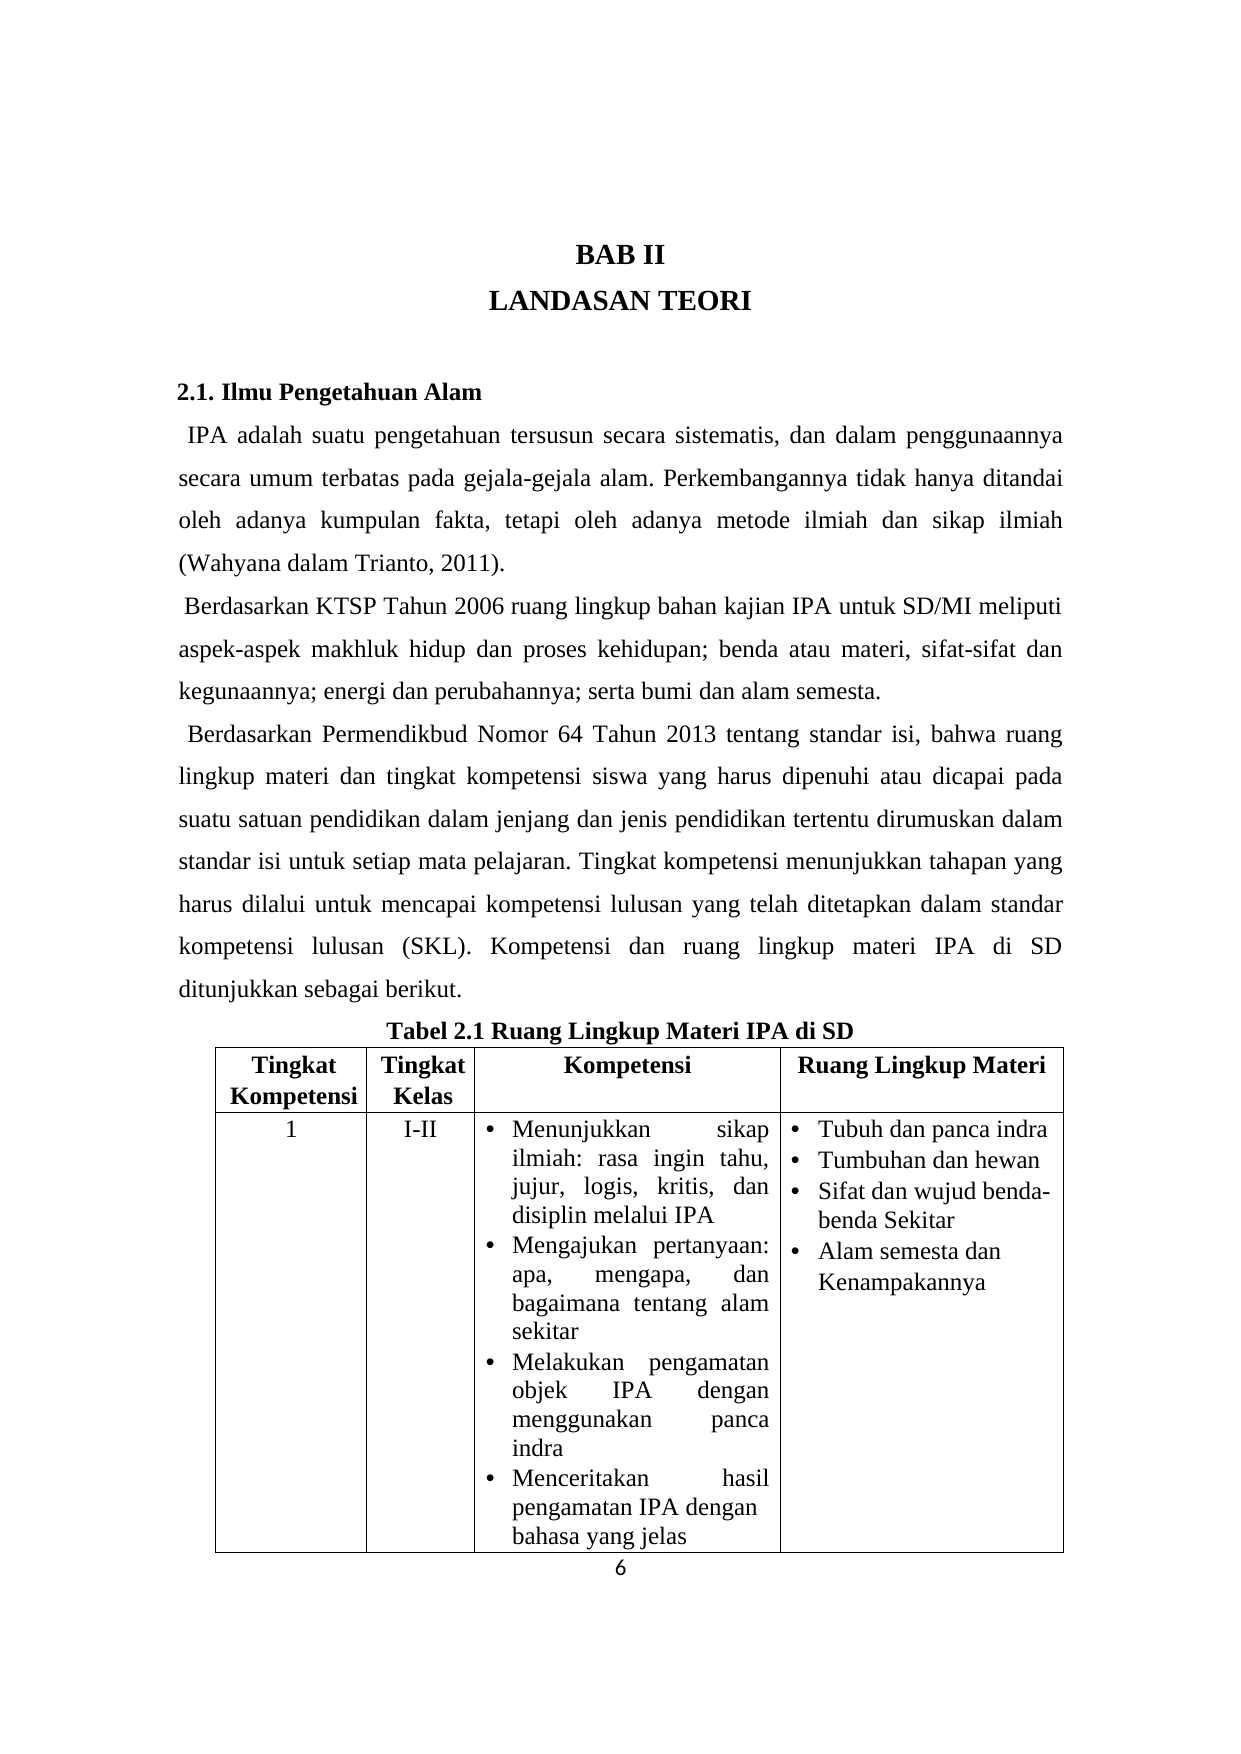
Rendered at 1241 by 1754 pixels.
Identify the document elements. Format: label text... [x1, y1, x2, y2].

subtitle Tabel 2.1 Ruang Lingkup Materi IPA di SD [253, 1016, 987, 1045]
text 6 [178, 1553, 1063, 1581]
table_header Tingkat Kompetensi [216, 1048, 366, 1112]
table_cell 1 [216, 1113, 366, 1552]
table_header Kompetensi [475, 1048, 780, 1112]
text IPA adalah suatu pengetahuan tersusun secara sistematis, dan dalam penggunaannya secara umum terbatas pada gejala-gejala alam. Perkembangannya tidak hanya ditandai oleh adanya kumpulan fakta, tetapi oleh adanya metode ilmiah dan sikap ilmiah (Wahyana dalam Trianto, 2011). [177, 420, 1064, 577]
subtitle 2.1. Ilmu Pengetahuan Alam [177, 377, 1045, 405]
text Berdasarkan Permendikbud Nomor 64 Tahun 2013 tentang standar isi, bahwa ruang lingkup materi dan tingkat kompetensi siswa yang harus dipenuhi atau dicapai pada suatu satuan pendidikan dalam jenjang dan jenis pendidikan tertentu dirumuskan dalam standar isi untuk setiap mata pelajaran. Tingkat kompetensi menunjukkan tahapan yang harus dilalui untuk mencapai kompetensi lulusan yang telah ditetapkan dalam standar kompetensi lulusan (SKL). Kompetensi dan ruang lingkup materi IPA di SD ditunjukkan sebagai berikut. [177, 719, 1064, 1002]
table_cell Menunjukkan sikap ilmiah: rasa ingin tahu, jujur, logis, kritis, dan disiplin melalui IPA Mengajukan pertanyaan: apa, mengapa, dan bagaimana tentang alam sekitar Melakukan pengamatan objek IPA dengan menggunakan panca indra Menceritakan hasil pengamatan IPA dengan bahasa yang jelas [475, 1113, 780, 1552]
table_header Tingkat Kelas [367, 1048, 474, 1112]
text Berdasarkan KTSP Tahun 2006 ruang lingkup bahan kajian IPA untuk SD/MI meliputi aspek-aspek makhluk hidup dan proses kehidupan; benda atau materi, sifat-sifat dan kegunaannya; energi dan perubahannya; serta bumi dan alam semesta. [177, 591, 1064, 705]
table_cell Tubuh dan panca indra Tumbuhan dan hewan Sifat dan wujud benda- benda Sekitar Alam semesta dan Kenampakannya [781, 1113, 1063, 1552]
table_cell I-II [367, 1113, 474, 1552]
table_header Ruang Lingkup Materi [781, 1048, 1063, 1112]
subtitle BAB II [178, 237, 1063, 270]
subtitle LANDASAN TEORI [178, 283, 1063, 316]
